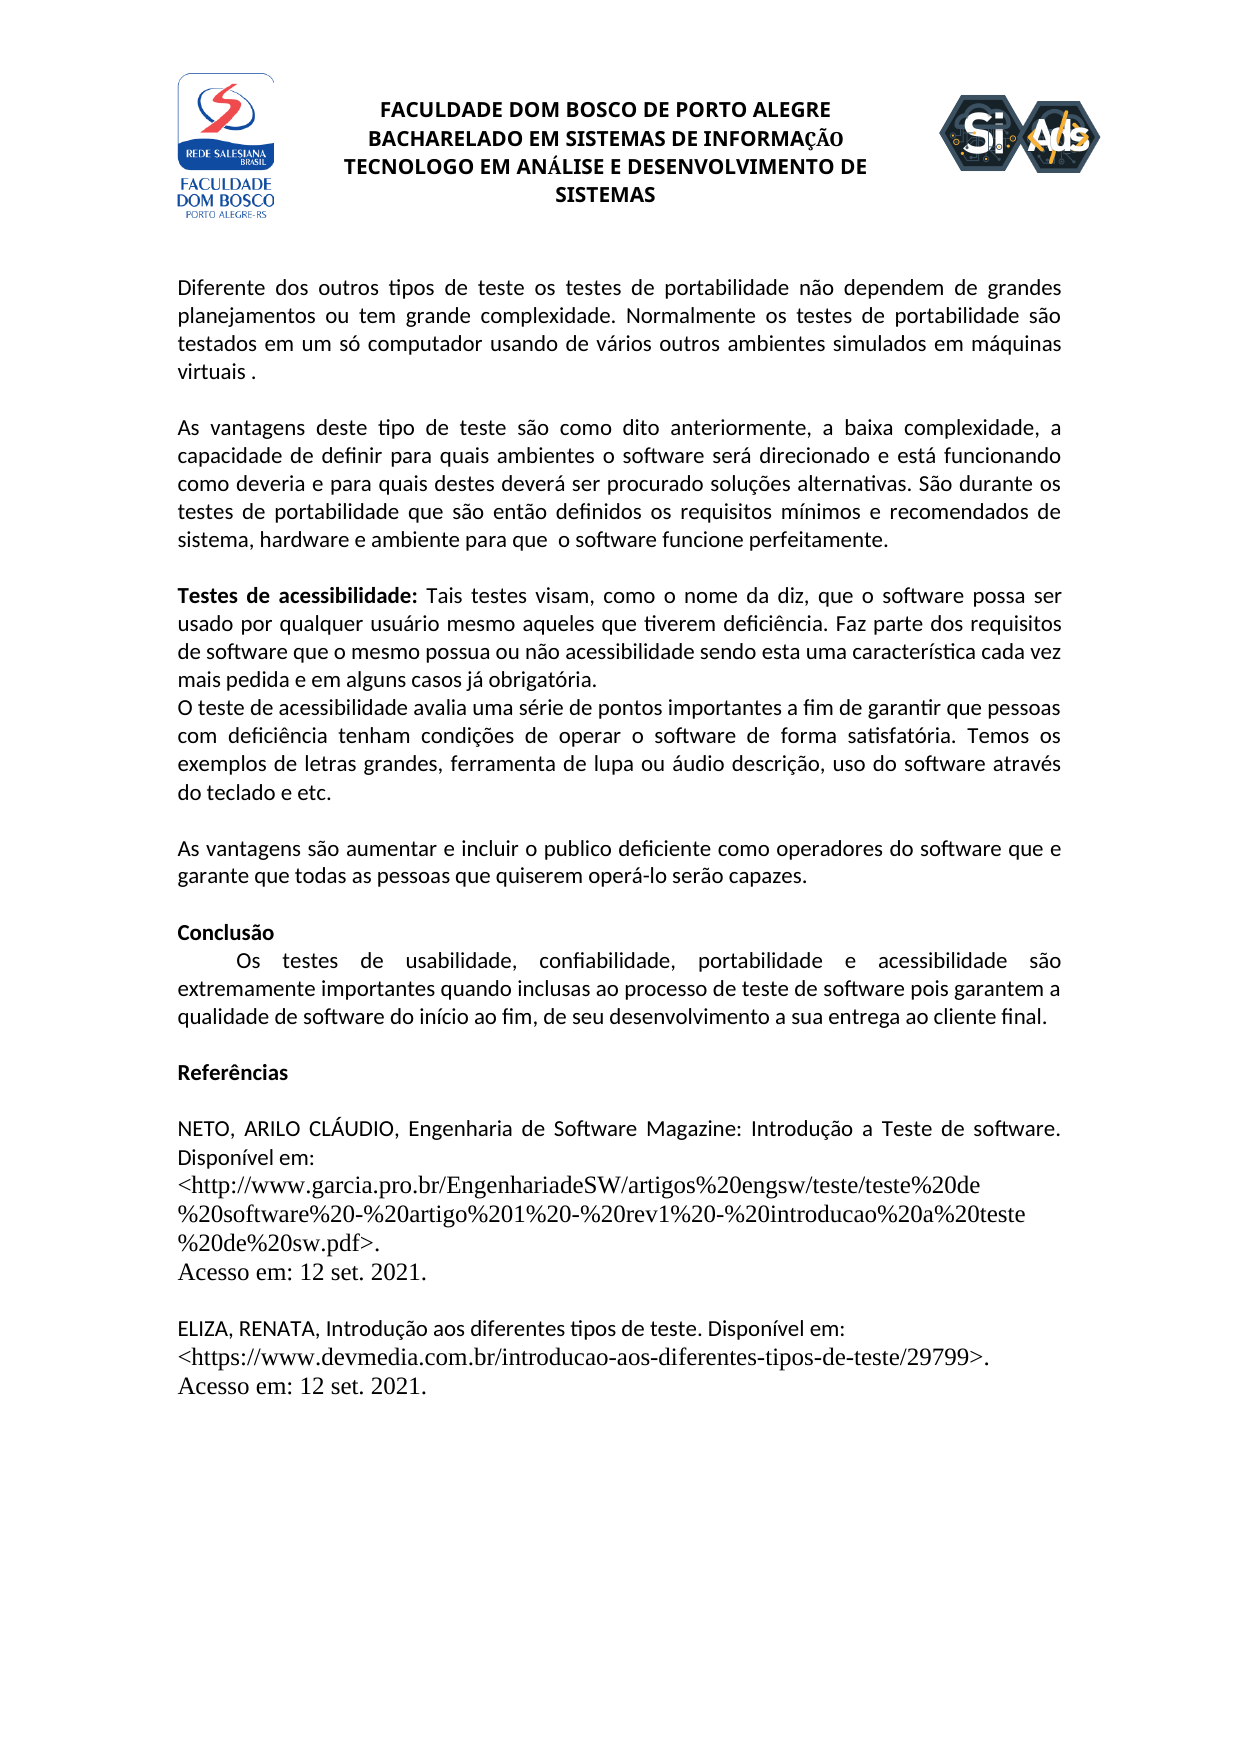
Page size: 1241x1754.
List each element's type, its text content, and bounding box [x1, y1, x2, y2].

text As vantagens deste tipo de teste são como dito anteriormente, a baixa complexidade, a capacidade de definir para quais ambientes o software será direcionado e está funcionando como deveria e para quais destes deverá ser procurado soluções alternativas. São durante os testes de portabilidade que são então definidos os requisitos mínimos e recomendados de sistema, hardware e ambiente para que o software funcione perfeitamente. [177, 413, 1063, 553]
text Testes de acessibilidade: Tais testes visam, como o nome da diz, que o software possa ser usado por qualquer usuário mesmo aqueles que tiverem deficiência. Faz parte dos requisitos de software que o mesmo possua ou não acessibilidade sendo esta uma característica cada vez mais pedida e em alguns casos já obrigatória. [177, 581, 1063, 693]
text As vantagens são aumentar e incluir o publico deficiente como operadores do software que e garante que todas as pessoas que quiserem operá-lo serão capazes. [177, 834, 1063, 890]
picture [177, 73, 274, 218]
text Os testes de usabilidade, confiabilidade, portabilidade e acessibilidade são extremamente importantes quando inclusas ao processo de teste de software pois garantem a qualidade de software do início ao fim, de seu desenvolvimento a sua entrega ao cliente final. [177, 946, 1063, 1030]
text ELIZA, RENATA, Introdução aos diferentes tipos de teste. Disponível em: [177, 1314, 1063, 1342]
text NETO, ARILO CLÁUDIO, Engenharia de Software Magazine: Introdução a Teste de software. Disponível em: [177, 1114, 1063, 1171]
text <https://www.devmedia.com.br/introducao-aos-diferentes-tipos-de-teste/29799>. Acesso em: 12 set. 2021. [177, 1342, 1063, 1400]
text Conclusão [177, 918, 1063, 946]
text Acesso em: 12 set. 2021. [177, 1257, 1063, 1286]
picture [923, 73, 1101, 193]
text Referências [177, 1058, 1063, 1086]
text O teste de acessibilidade avalia uma série de pontos importantes a fim de garantir que pessoas com deficiência tenham condições de operar o software de forma satisfatória. Temos os exemplos de letras grandes, ferramenta de lupa ou áudio descrição, uso do software através do teclado e etc. [177, 693, 1063, 806]
